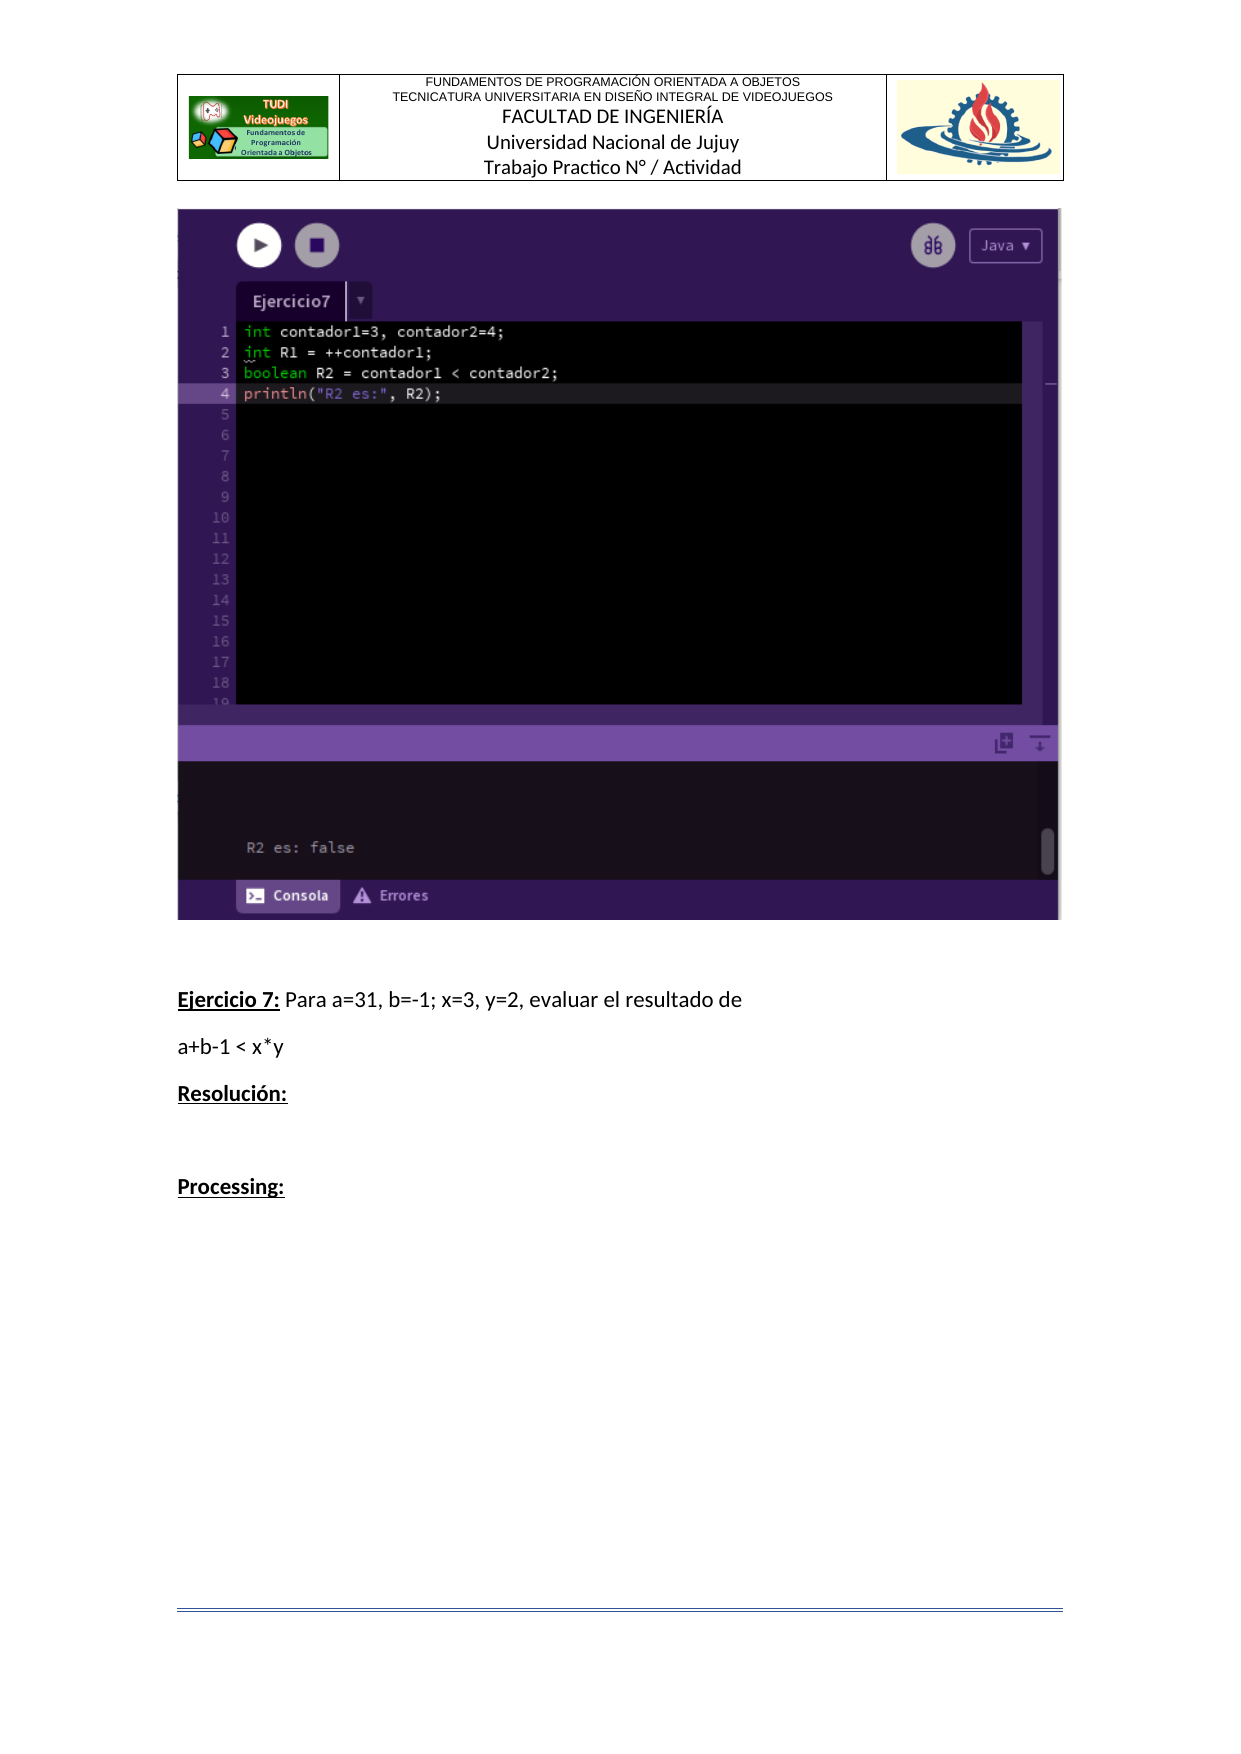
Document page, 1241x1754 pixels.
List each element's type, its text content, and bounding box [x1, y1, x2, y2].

text Ejercicio 7: Para a=31, b=-1; x=3, y=2, evaluar el resultado de [177, 985, 1063, 1013]
picture [177, 208, 1062, 920]
text a+b-1 < x*y [177, 1032, 1063, 1060]
text Processing: [177, 1172, 1063, 1201]
picture [188, 96, 329, 159]
text Resolución: [177, 1079, 1063, 1107]
picture [897, 80, 1060, 174]
